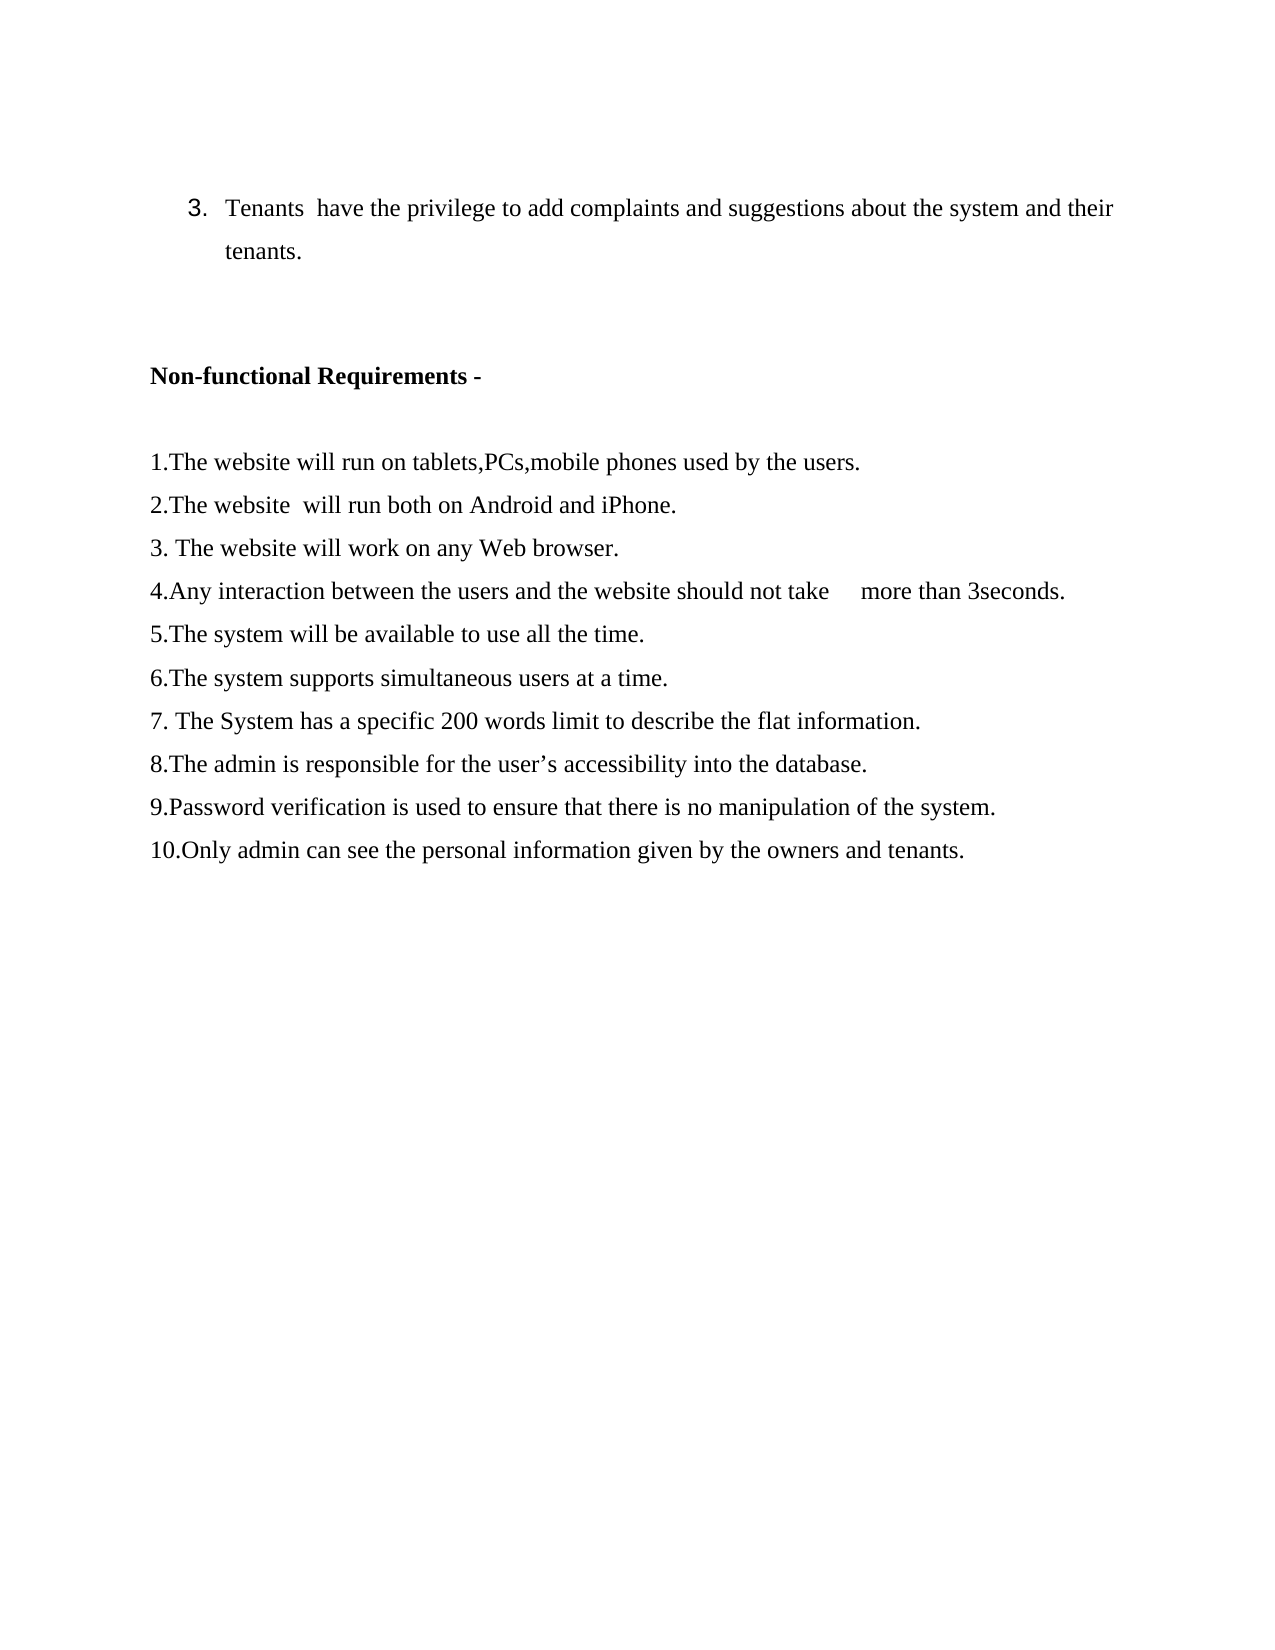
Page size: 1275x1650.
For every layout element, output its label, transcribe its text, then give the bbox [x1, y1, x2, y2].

text 4.Any interaction between the users and the website should not take more than 3seconds. [150, 576, 1125, 605]
text 2.The website will run both on Android and iPhone. [150, 490, 1125, 519]
list Tenants have the privilege to add complaints and suggestions about the system and their tenants. [187, 193, 1125, 304]
text 8.The admin is responsible for the user’s accessibility into the database. [150, 749, 1125, 778]
text 3. The website will work on any Web browser. [150, 533, 1125, 562]
text 1.The website will run on tablets,PCs,mobile phones used by the users. [150, 447, 1125, 476]
text Non-functional Requirements - [150, 361, 1125, 389]
text 5.The system will be available to use all the time. [150, 619, 1125, 648]
text 6.The system supports simultaneous users at a time. [150, 663, 1125, 691]
text 10.Only admin can see the personal information given by the owners and tenants. [150, 835, 1125, 864]
text 7. The System has a specific 200 words limit to describe the flat information. [150, 706, 1125, 734]
text 9.Password verification is used to ensure that there is no manipulation of the system. [150, 792, 1125, 821]
